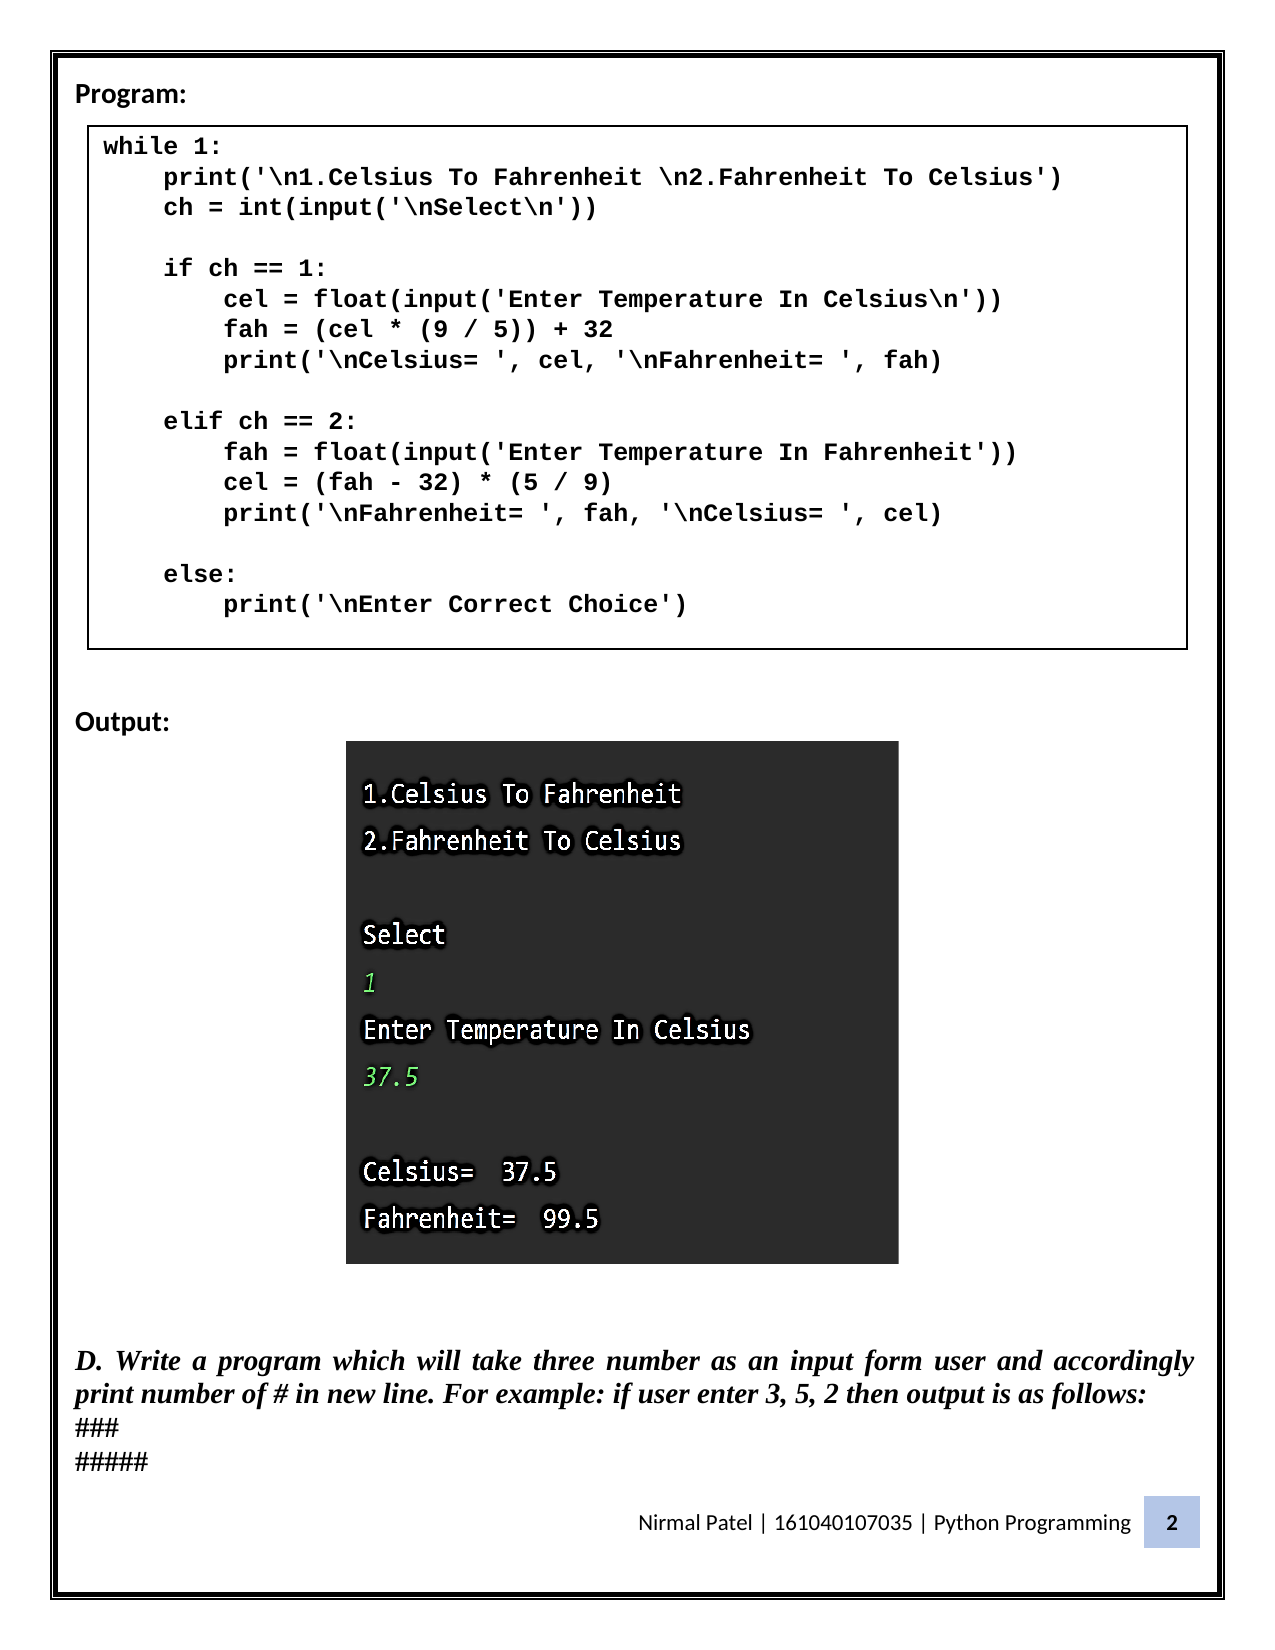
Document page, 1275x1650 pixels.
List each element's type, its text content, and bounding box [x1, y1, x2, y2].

text Program: [58, 75, 1200, 111]
text Output: [58, 703, 1200, 739]
text ### [75, 1410, 1200, 1444]
text D. Write a program which will take three number as an input form user and accordingly print number of # in new line. For example: if user enter 3, 5, 2 then output is as follows: [75, 1343, 1200, 1410]
picture [346, 741, 899, 1264]
text ##### [75, 1444, 1200, 1477]
